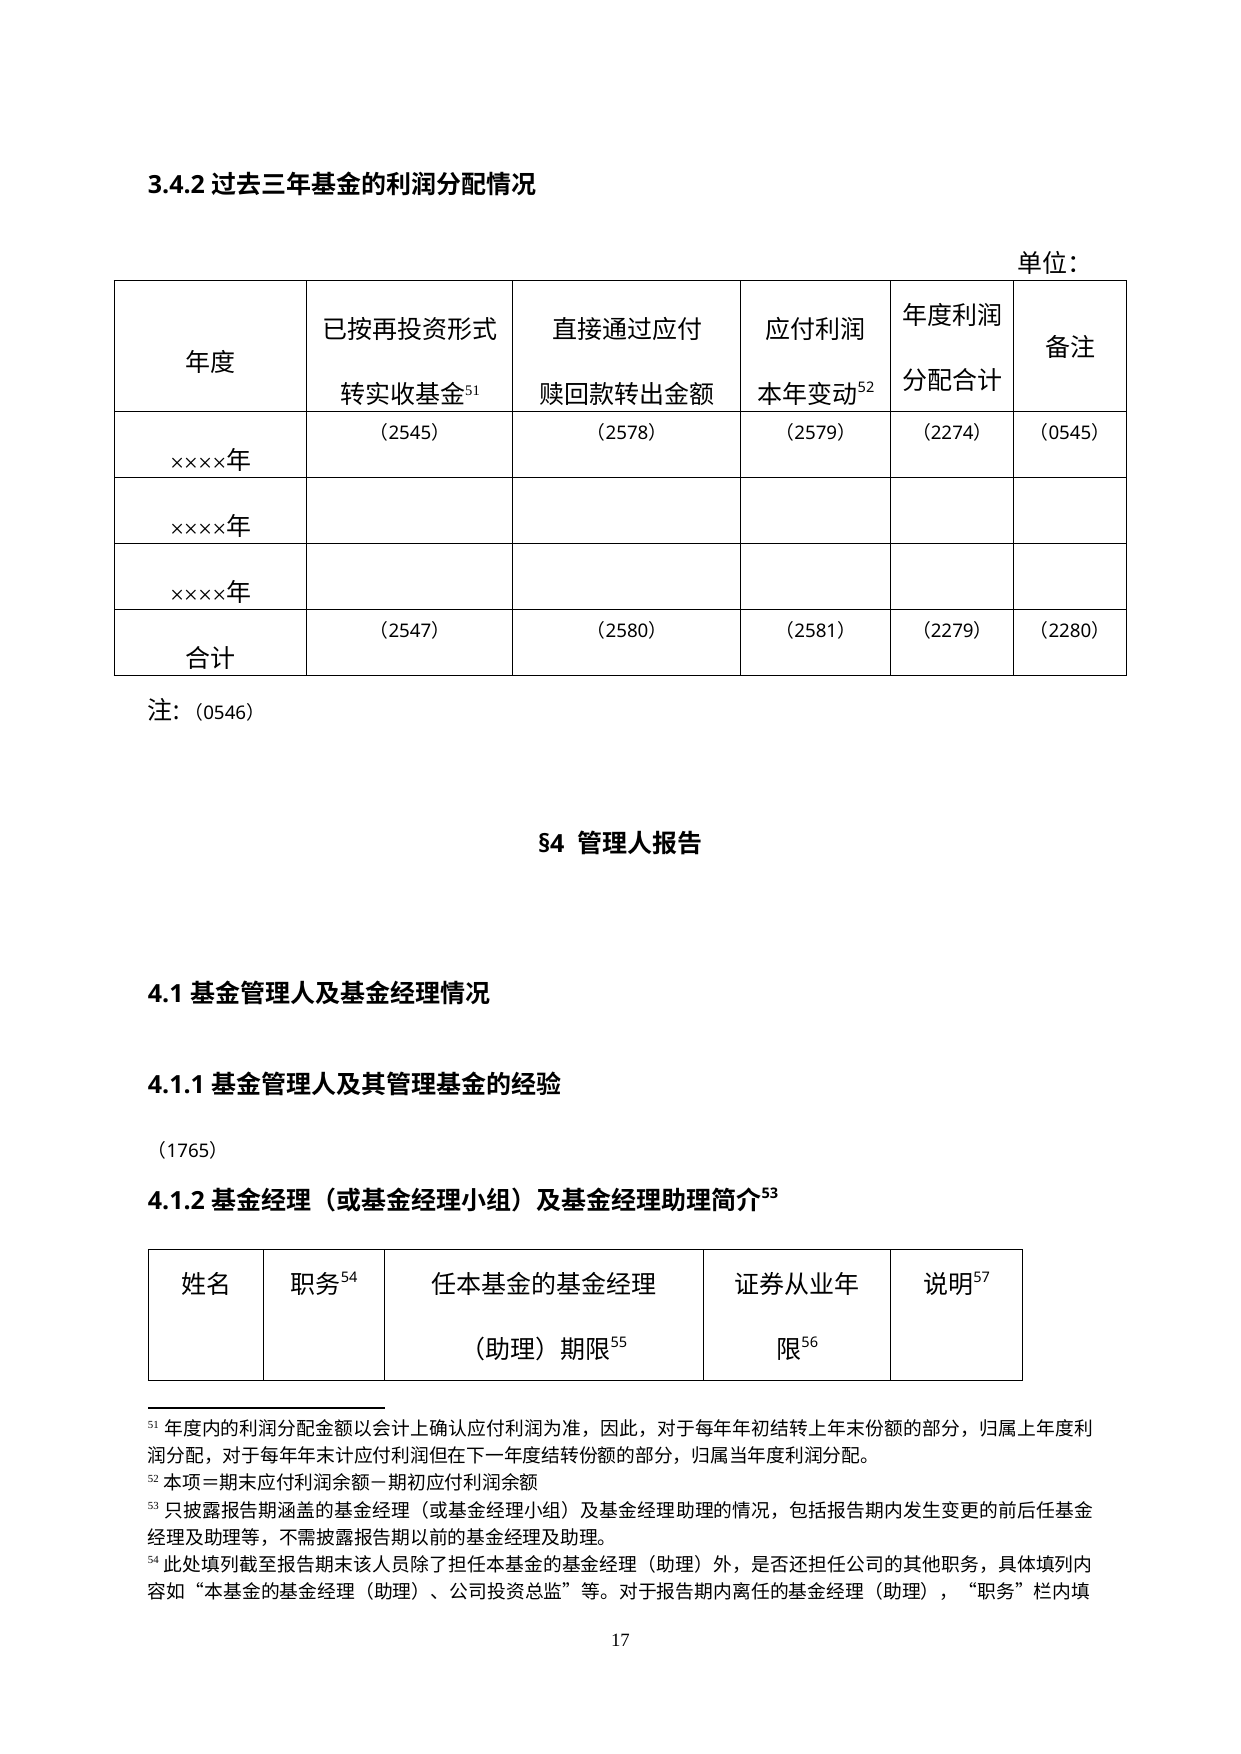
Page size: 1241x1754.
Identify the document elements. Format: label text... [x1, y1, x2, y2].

text 单位： [148, 215, 1092, 280]
table_cell （2547） [307, 610, 512, 675]
table_cell [741, 544, 890, 609]
table_header 年度 [115, 281, 306, 411]
table_cell （2280） [1014, 610, 1126, 675]
table_cell （2581） [741, 610, 890, 675]
table_header 职务 [264, 1250, 384, 1380]
table_header 年度利润 分配合计 [891, 281, 1013, 411]
table_cell ××××年 [115, 478, 306, 543]
table_header 姓名 [149, 1250, 263, 1380]
table_header 任本基金的基金经理 （助理）期限 [385, 1250, 703, 1380]
table_cell （2545） [307, 412, 512, 477]
table_cell （2279） [891, 610, 1013, 675]
subtitle §4 管理人报告 [148, 809, 1092, 874]
text 4.1.1 基金管理人及其管理基金的经验 [148, 1050, 1092, 1115]
table_cell [1014, 544, 1126, 609]
table_header 说明 [891, 1250, 1022, 1380]
table_cell 合计 [115, 610, 306, 675]
table_cell ××××年 [115, 544, 306, 609]
table_cell （2579） [741, 412, 890, 477]
text 4.1.2 基金经理（或基金经理小组）及基金经理助理简介 [148, 1166, 1092, 1231]
table_header 直接通过应付 赎回款转出金额 [513, 281, 740, 411]
table_cell （0545） [1014, 412, 1126, 477]
table_cell ××××年 [115, 412, 306, 477]
text （1765） [148, 1133, 1092, 1166]
table_cell [1014, 478, 1126, 543]
table_cell [513, 544, 740, 609]
table_cell [307, 478, 512, 543]
table_cell （2274） [891, 412, 1013, 477]
subtitle 4.1 基金管理人及基金经理情况 [148, 959, 1092, 1024]
table_cell [307, 544, 512, 609]
table_header 证券从业年限 [704, 1250, 890, 1380]
table_cell [513, 478, 740, 543]
text 3.4.2 过去三年基金的利润分配情况 [148, 150, 1092, 215]
table_cell （2578） [513, 412, 740, 477]
text 注: （0546） [148, 676, 1092, 741]
table_header 已按再投资形式 转实收基金 [307, 281, 512, 411]
table_cell [891, 478, 1013, 543]
table_cell [741, 478, 890, 543]
table_cell [891, 544, 1013, 609]
table_header 应付利润 本年变动 [741, 281, 890, 411]
table_header 备注 [1014, 281, 1126, 411]
table_cell （2580） [513, 610, 740, 675]
